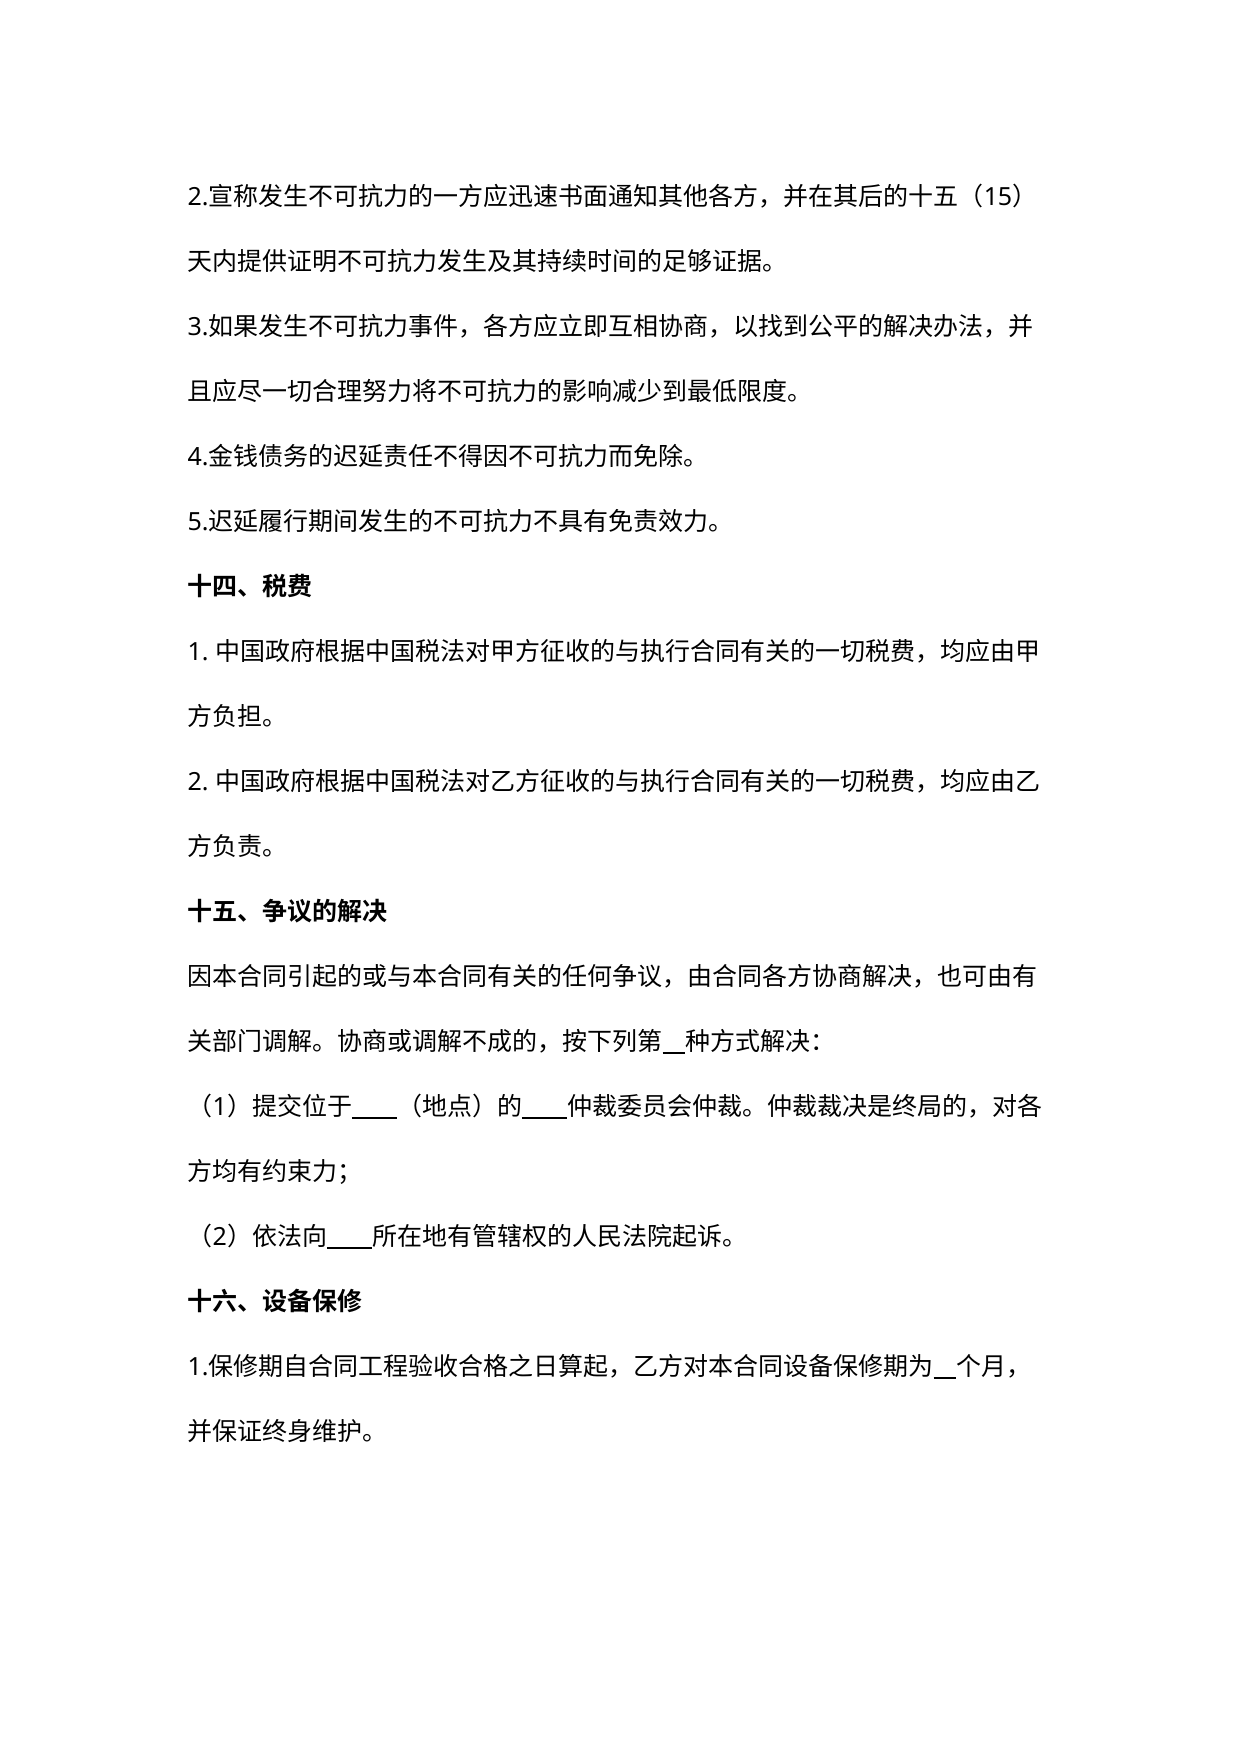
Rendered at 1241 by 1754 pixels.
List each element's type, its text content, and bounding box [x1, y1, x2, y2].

text （2）依法向 所在地有管辖权的人民法院起诉。 [187, 1202, 1053, 1267]
text 5.迟延履行期间发生的不可抗力不具有免责效力。 [187, 487, 1053, 552]
subtitle 十六、设备保修 [187, 1267, 1053, 1332]
text 1. 中国政府根据中国税法对甲方征收的与执行合同有关的一切税费，均应由甲方负担。 [187, 617, 1053, 747]
text （1）提交位于 （地点）的 仲裁委员会仲裁。仲裁裁决是终局的，对各方均有约束力； [187, 1072, 1053, 1202]
text 2.宣称发生不可抗力的一方应迅速书面通知其他各方，并在其后的十五（15）天内提供证明不可抗力发生及其持续时间的足够证据。 [187, 162, 1053, 292]
text 1.保修期自合同工程验收合格之日算起，乙方对本合同设备保修期为 个月，并保证终身维护。 [187, 1332, 1053, 1462]
text 3.如果发生不可抗力事件，各方应立即互相协商，以找到公平的解决办法，并且应尽一切合理努力将不可抗力的影响减少到最低限度。 [187, 292, 1053, 422]
text 因本合同引起的或与本合同有关的任何争议，由合同各方协商解决，也可由有关部门调解。协商或调解不成的，按下列第 种方式解决： [187, 942, 1053, 1072]
text 2. 中国政府根据中国税法对乙方征收的与执行合同有关的一切税费，均应由乙方负责。 [187, 747, 1053, 877]
subtitle 十五、争议的解决 [187, 877, 1053, 942]
text 4.金钱债务的迟延责任不得因不可抗力而免除。 [187, 422, 1053, 487]
subtitle 十四、税费 [187, 552, 1053, 617]
